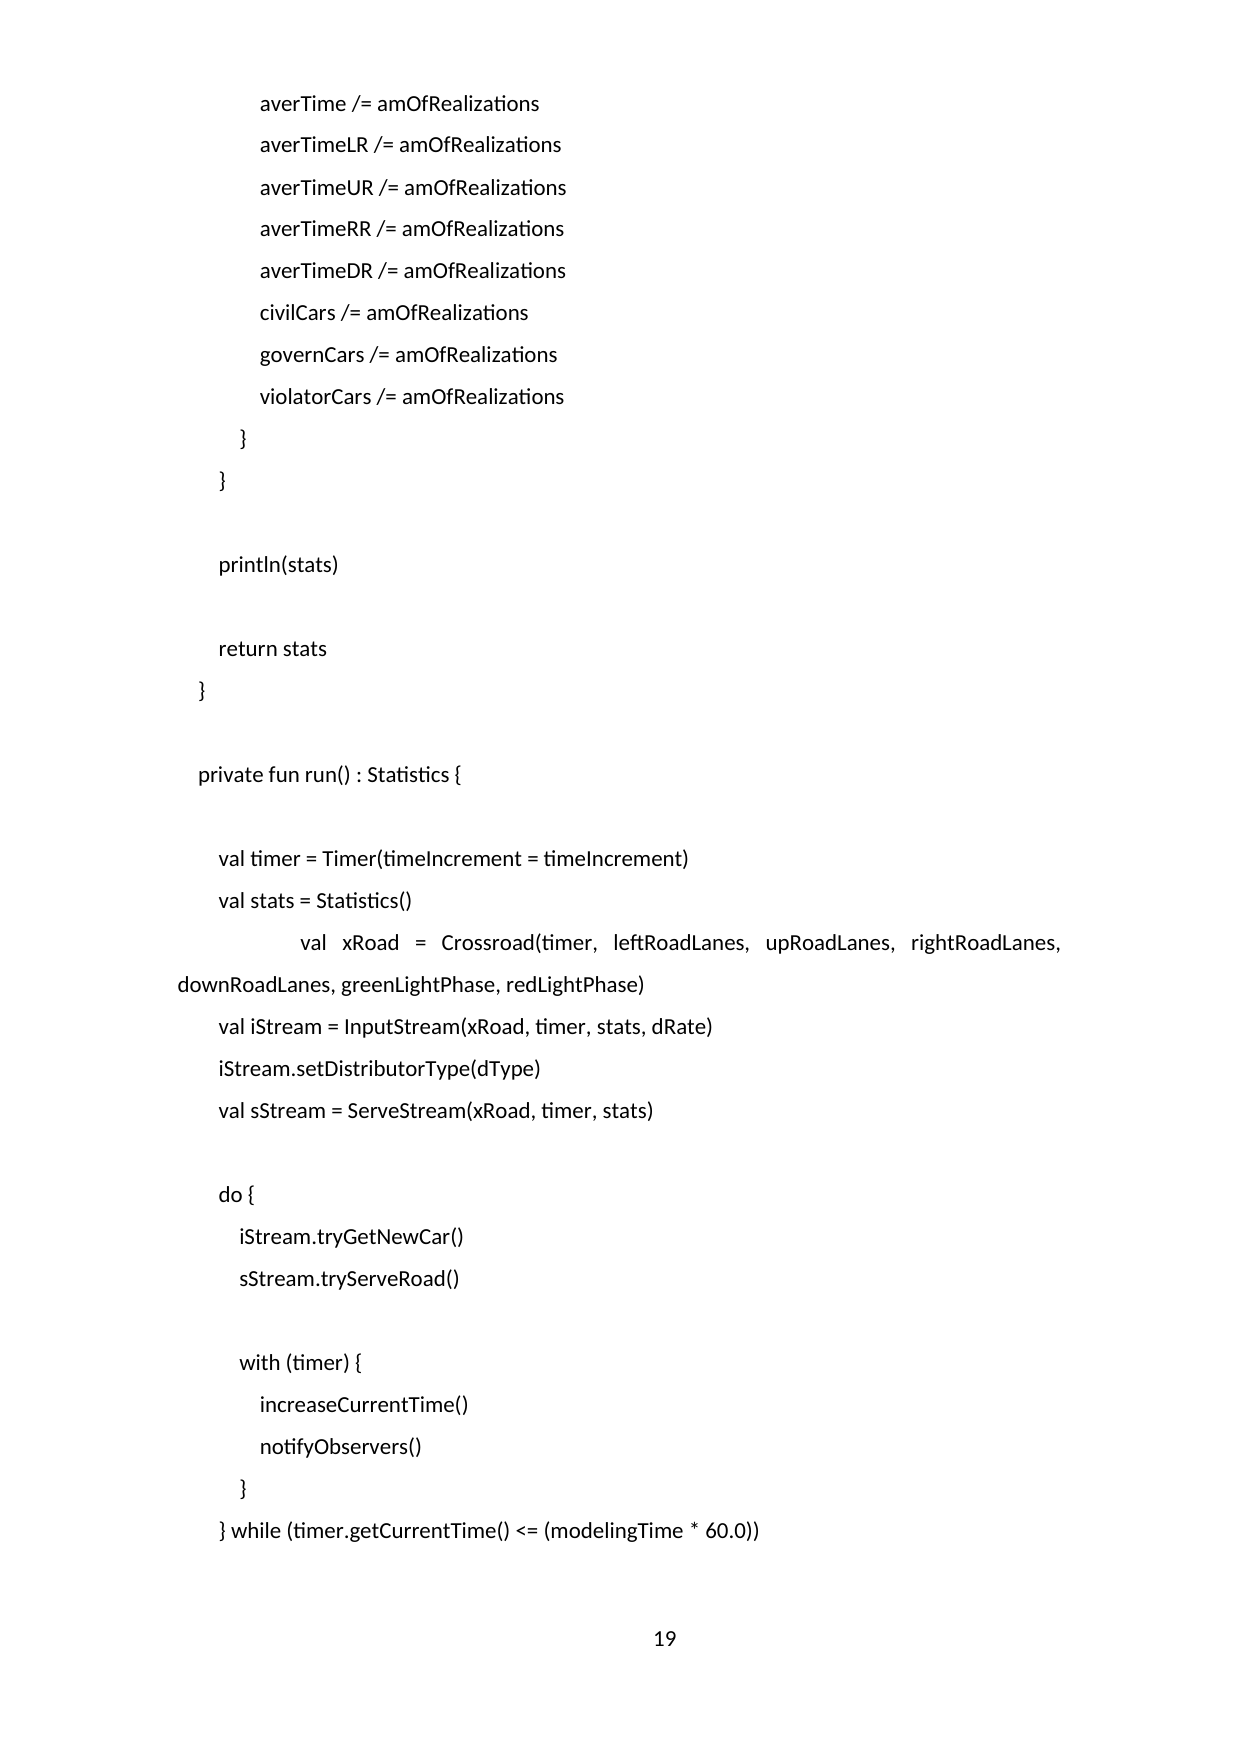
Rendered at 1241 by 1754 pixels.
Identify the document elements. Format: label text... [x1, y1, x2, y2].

text val xRoad = Crossroad(timer, leftRoadLanes, upRoadLanes, rightRoadLanes, downRoadLanes, greenLightPhase, redLightPhase) [177, 928, 1063, 998]
text averTime /= amOfRealizations [177, 89, 1063, 117]
text return stats [177, 634, 1063, 662]
text governCars /= amOfRealizations [177, 341, 1063, 368]
text } [177, 424, 1063, 452]
text iStream.tryGetNewCar() [177, 1222, 1063, 1250]
text notifyObservers() [177, 1432, 1063, 1460]
text averTimeRR /= amOfRealizations [177, 214, 1063, 243]
text val sStream = ServeStream(xRoad, timer, stats) [177, 1096, 1063, 1124]
text do { [177, 1180, 1063, 1208]
text } [177, 1474, 1063, 1502]
text with (timer) { [177, 1348, 1063, 1376]
text val timer = Timer(timeIncrement = timeIncrement) [177, 844, 1063, 872]
text averTimeUR /= amOfRealizations [177, 173, 1063, 201]
text increaseCurrentTime() [177, 1390, 1063, 1418]
text civilCars /= amOfRealizations [177, 298, 1063, 327]
text val stats = Statistics() [177, 886, 1063, 914]
text } while (timer.getCurrentTime() <= (modelingTime * 60.0)) [177, 1516, 1063, 1544]
text println(stats) [177, 550, 1063, 578]
text } [177, 466, 1063, 494]
text } [177, 676, 1063, 704]
text sStream.tryServeRoad() [177, 1264, 1063, 1292]
text val iStream = InputStream(xRoad, timer, stats, dRate) [177, 1012, 1063, 1040]
text violatorCars /= amOfRealizations [177, 382, 1063, 411]
text averTimeDR /= amOfRealizations [177, 257, 1063, 284]
text averTimeLR /= amOfRealizations [177, 131, 1063, 159]
text iStream.setDistributorType(dType) [177, 1054, 1063, 1082]
text private fun run() : Statistics { [177, 760, 1063, 788]
